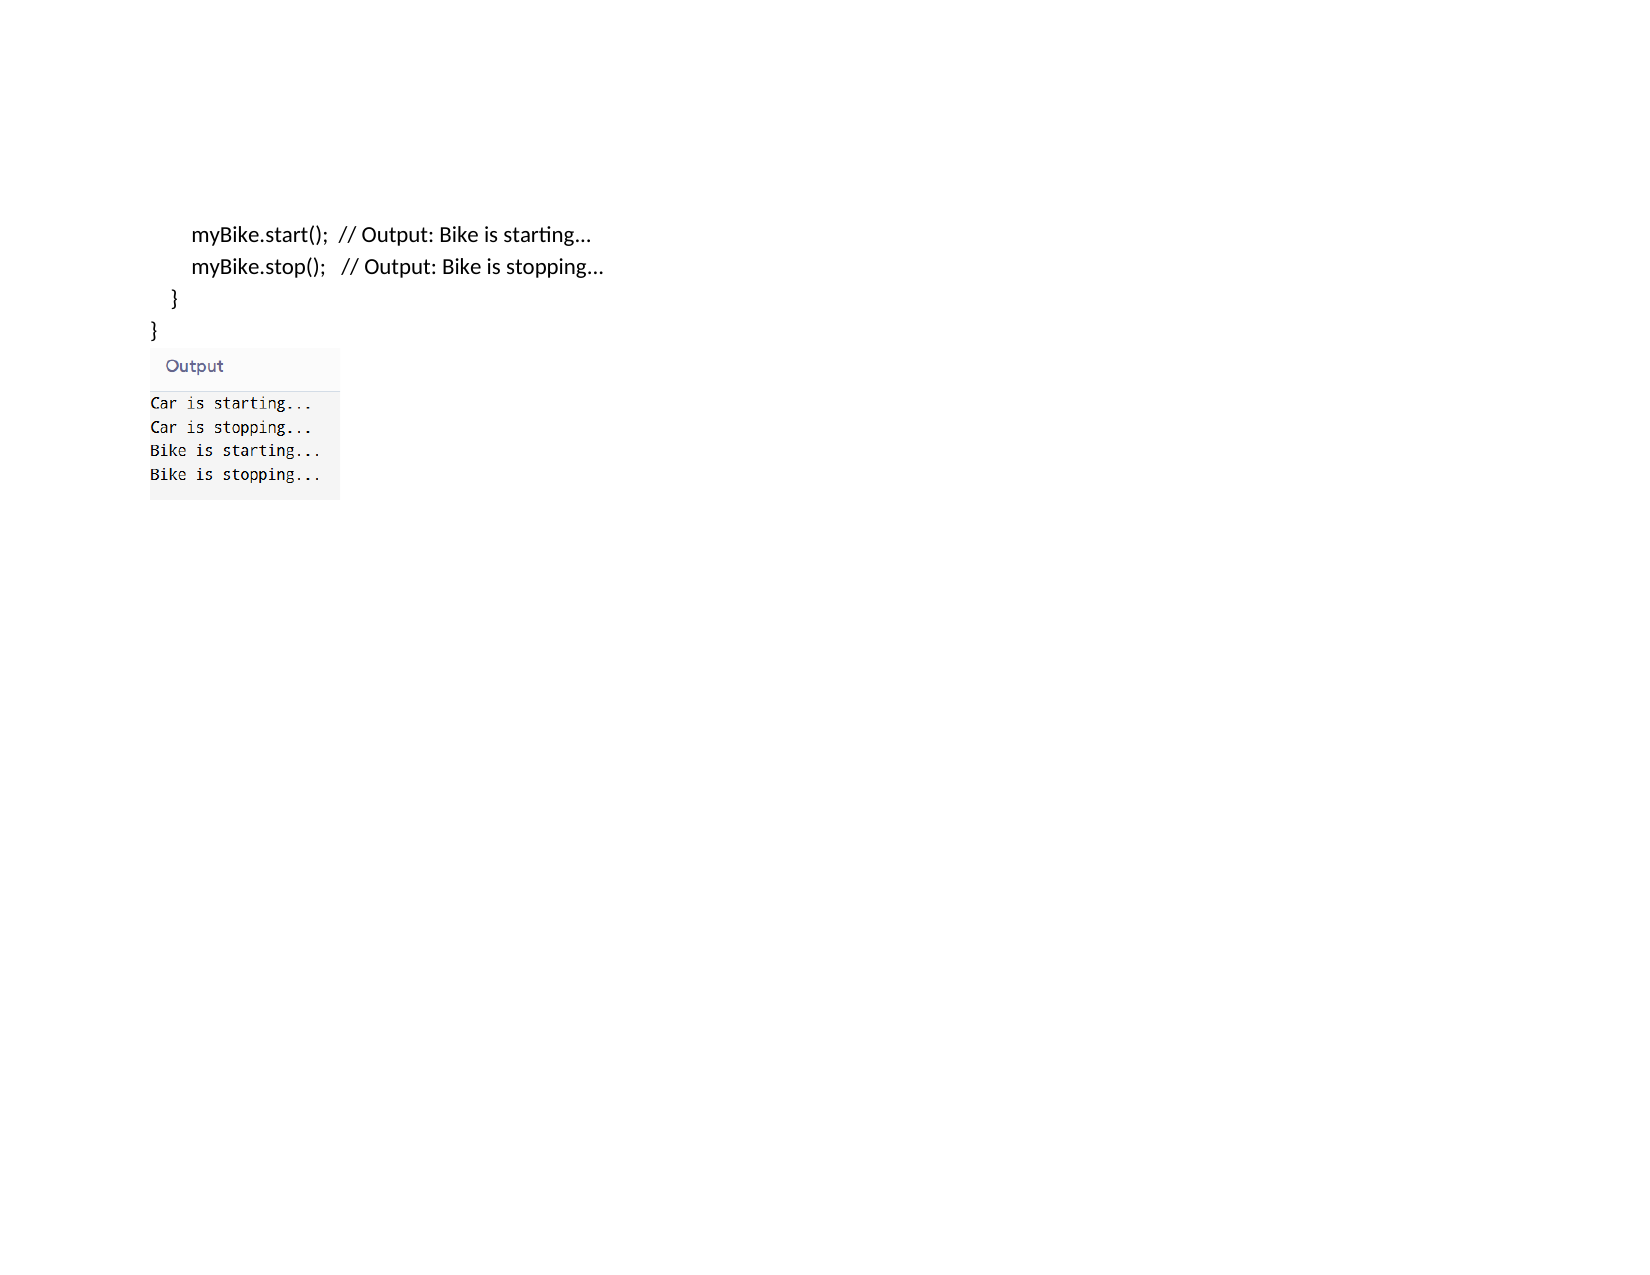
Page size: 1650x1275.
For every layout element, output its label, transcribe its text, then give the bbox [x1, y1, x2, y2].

list } [150, 317, 1500, 344]
list } [150, 284, 1500, 312]
list myBike.stop(); // Output: Bike is stopping... [150, 252, 1500, 280]
list myBike.start(); // Output: Bike is starting... [150, 220, 1500, 248]
picture [150, 348, 340, 500]
